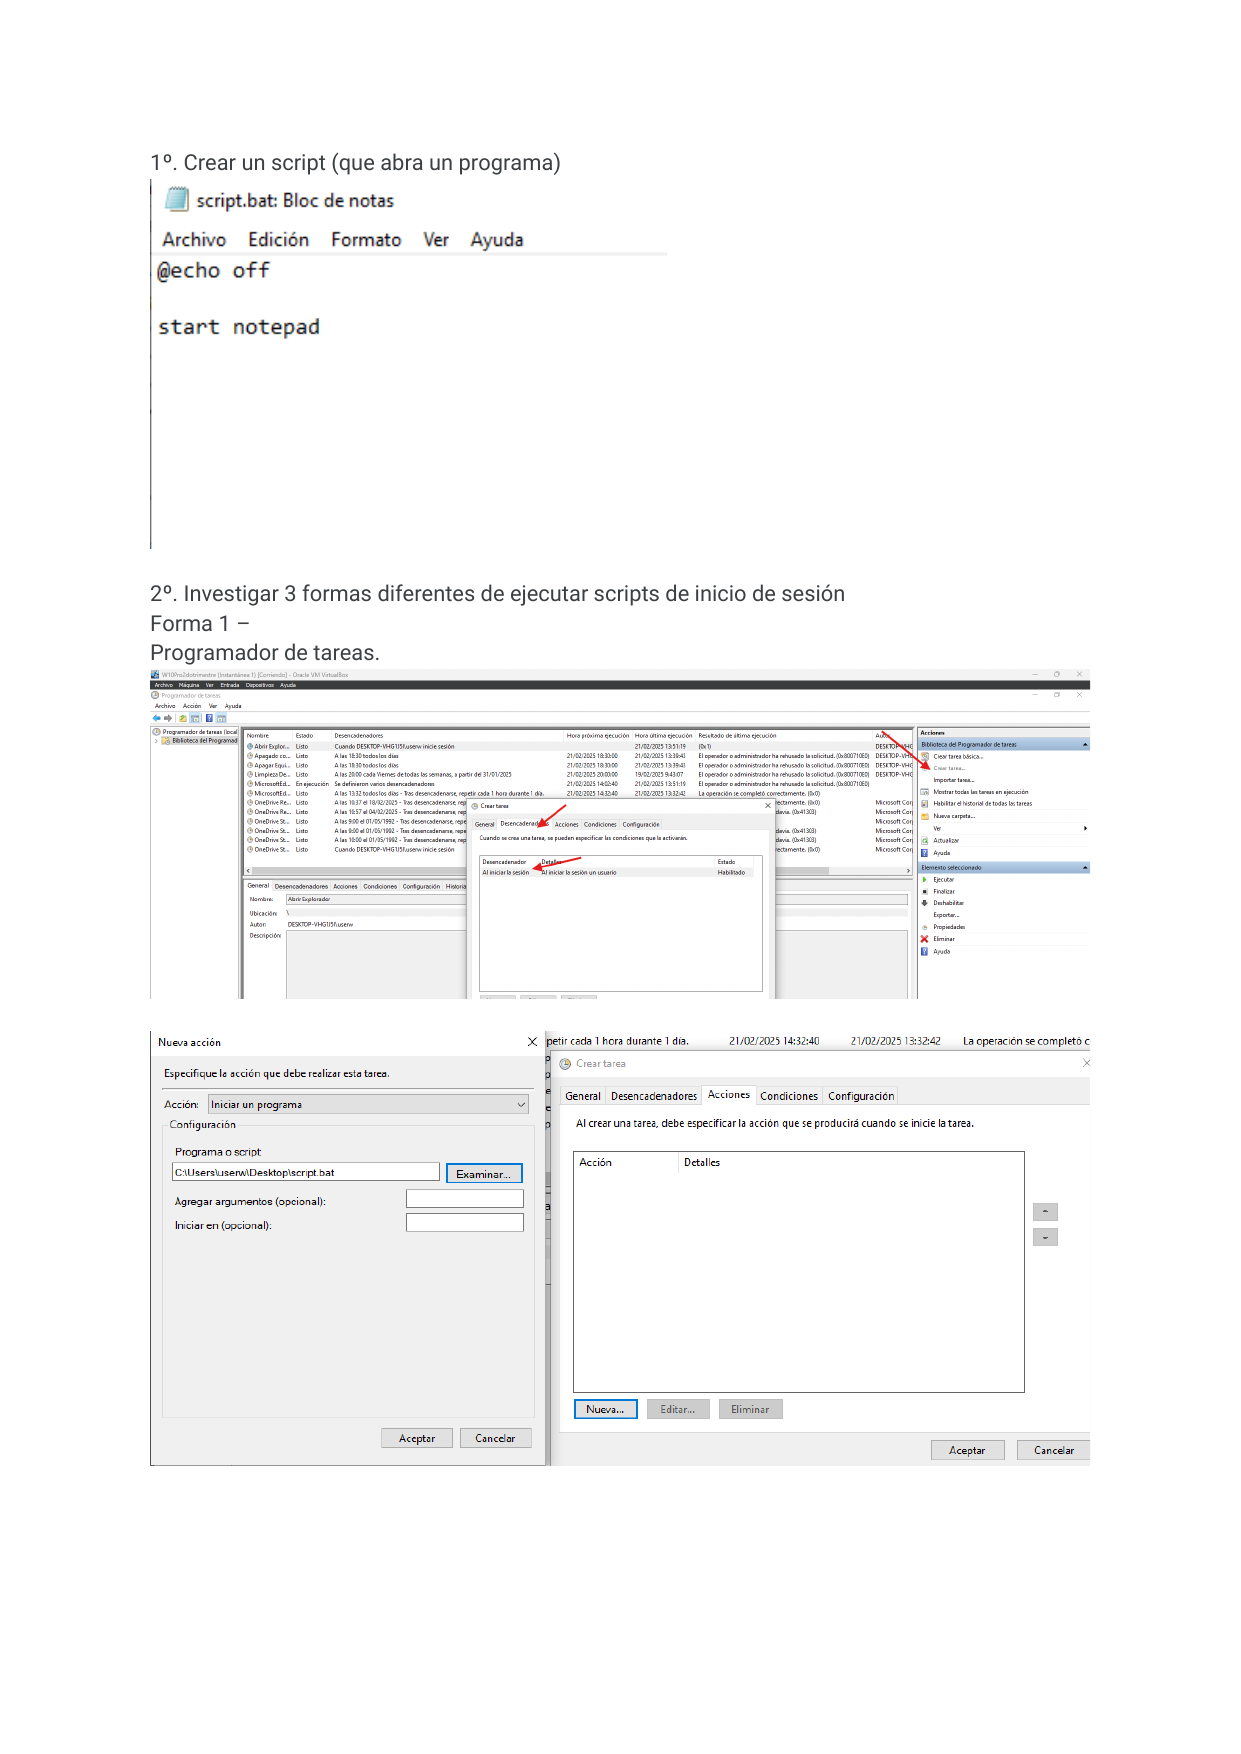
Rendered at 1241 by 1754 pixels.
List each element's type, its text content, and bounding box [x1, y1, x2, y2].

picture [150, 1031, 1091, 1466]
picture [150, 179, 668, 549]
text 2º. Investigar 3 formas diferentes de ejecutar scripts de inicio de sesión [150, 581, 1090, 607]
text Programador de tareas. [150, 640, 1090, 666]
picture [150, 669, 1091, 999]
text Forma 1 – [150, 611, 1090, 636]
text 1º. Crear un script (que abra un programa) [150, 150, 1090, 176]
